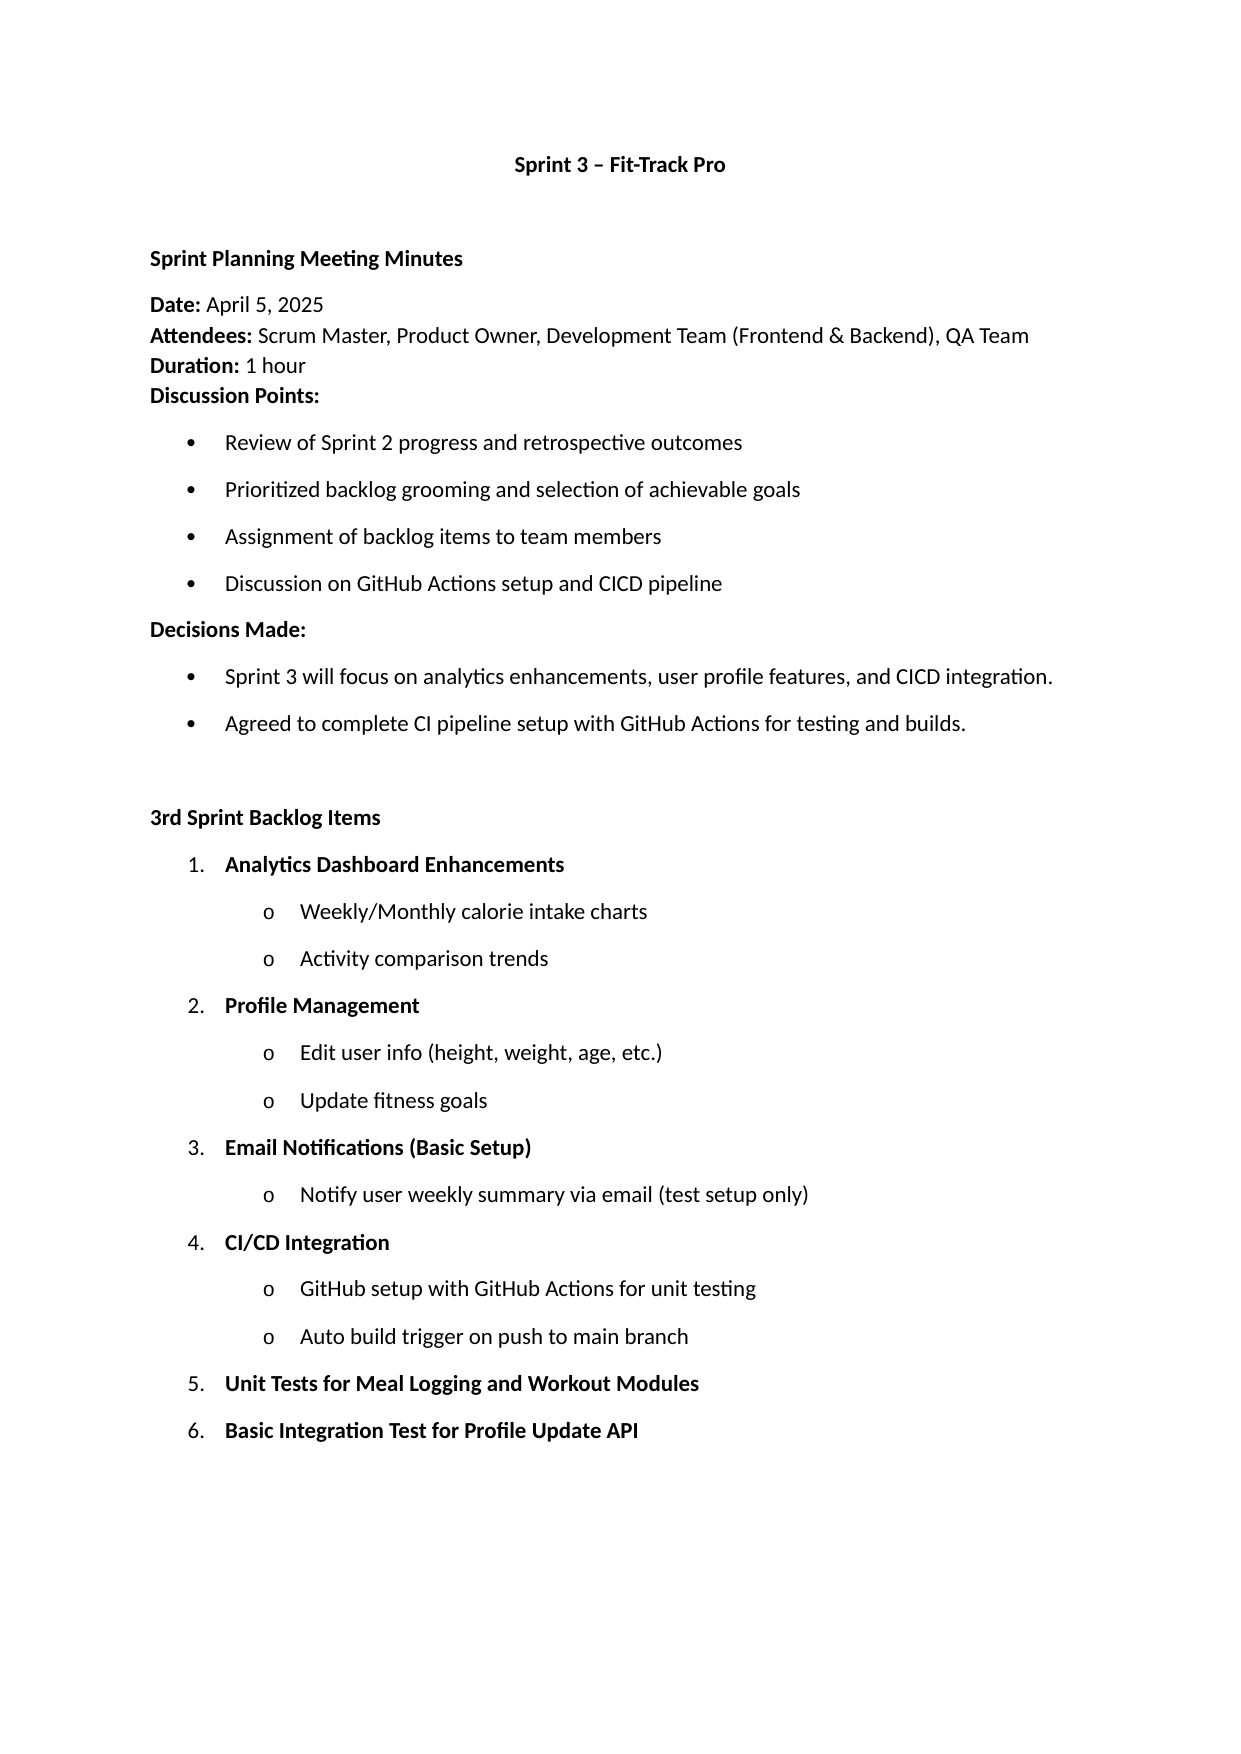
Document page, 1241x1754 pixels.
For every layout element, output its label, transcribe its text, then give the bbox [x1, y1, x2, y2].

list Update fitness goals [262, 1086, 1090, 1114]
list Edit user info (height, weight, age, etc.) [262, 1038, 1090, 1067]
list Sprint 3 will focus on analytics enhancements, user profile features, and CICD integration. [187, 662, 1090, 691]
text Sprint Planning Meeting Minutes [150, 244, 1090, 272]
list CI/CD Integration [187, 1228, 1090, 1256]
list Discussion on GitHub Actions setup and CICD pipeline [187, 569, 1090, 597]
text Decisions Made: [150, 616, 1090, 644]
list Assignment of backlog items to team members [187, 522, 1090, 550]
list Prioritized backlog grooming and selection of achievable goals [187, 475, 1090, 503]
list Agreed to complete CI pipeline setup with GitHub Actions for testing and builds. [187, 709, 1090, 737]
list Analytics Dashboard Enhancements [187, 850, 1090, 878]
list Basic Integration Test for Profile Update API [187, 1416, 1090, 1444]
list Activity comparison trends [262, 944, 1090, 973]
text Date: April 5, 2025 Attendees: Scrum Master, Product Owner, Development Team (Frontend & Backend), QA Team Duration: 1 hour Discussion Points: [150, 291, 1090, 409]
text 3rd Sprint Backlog Items [150, 803, 1090, 831]
list Notify user weekly summary via email (test setup only) [262, 1180, 1090, 1209]
list Weekly/Monthly calorie intake charts [262, 897, 1090, 925]
list Profile Management [187, 992, 1090, 1020]
list Unit Tests for Meal Logging and Workout Modules [187, 1369, 1090, 1397]
list Auto build trigger on push to main branch [262, 1322, 1090, 1350]
list Review of Sprint 2 progress and retrospective outcomes [187, 428, 1090, 456]
list Email Notifications (Basic Setup) [187, 1133, 1090, 1161]
text Sprint 3 – Fit-Track Pro [150, 150, 1090, 178]
list GitHub setup with GitHub Actions for unit testing [262, 1274, 1090, 1303]
